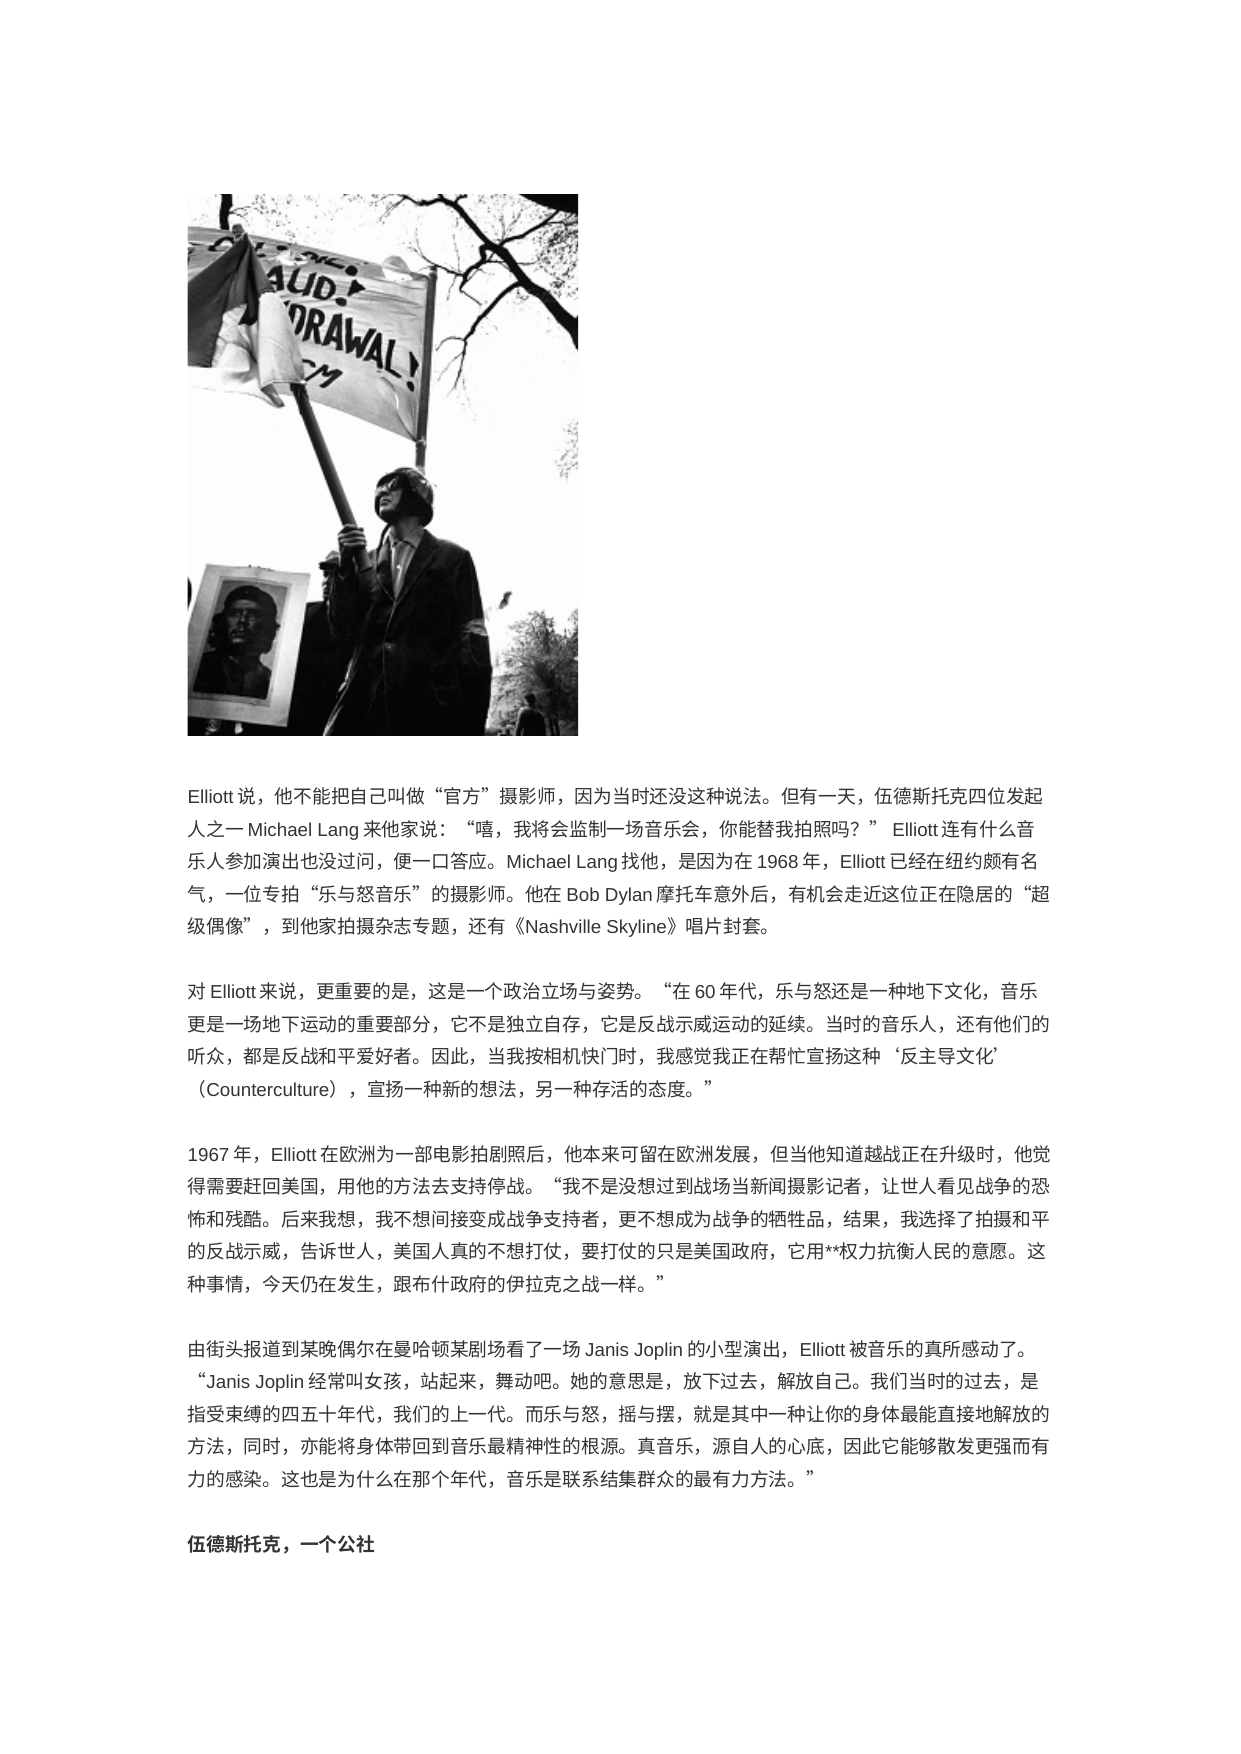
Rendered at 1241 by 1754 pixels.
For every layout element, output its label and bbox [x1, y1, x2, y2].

text [187, 162, 1053, 1559]
picture [187, 194, 579, 736]
